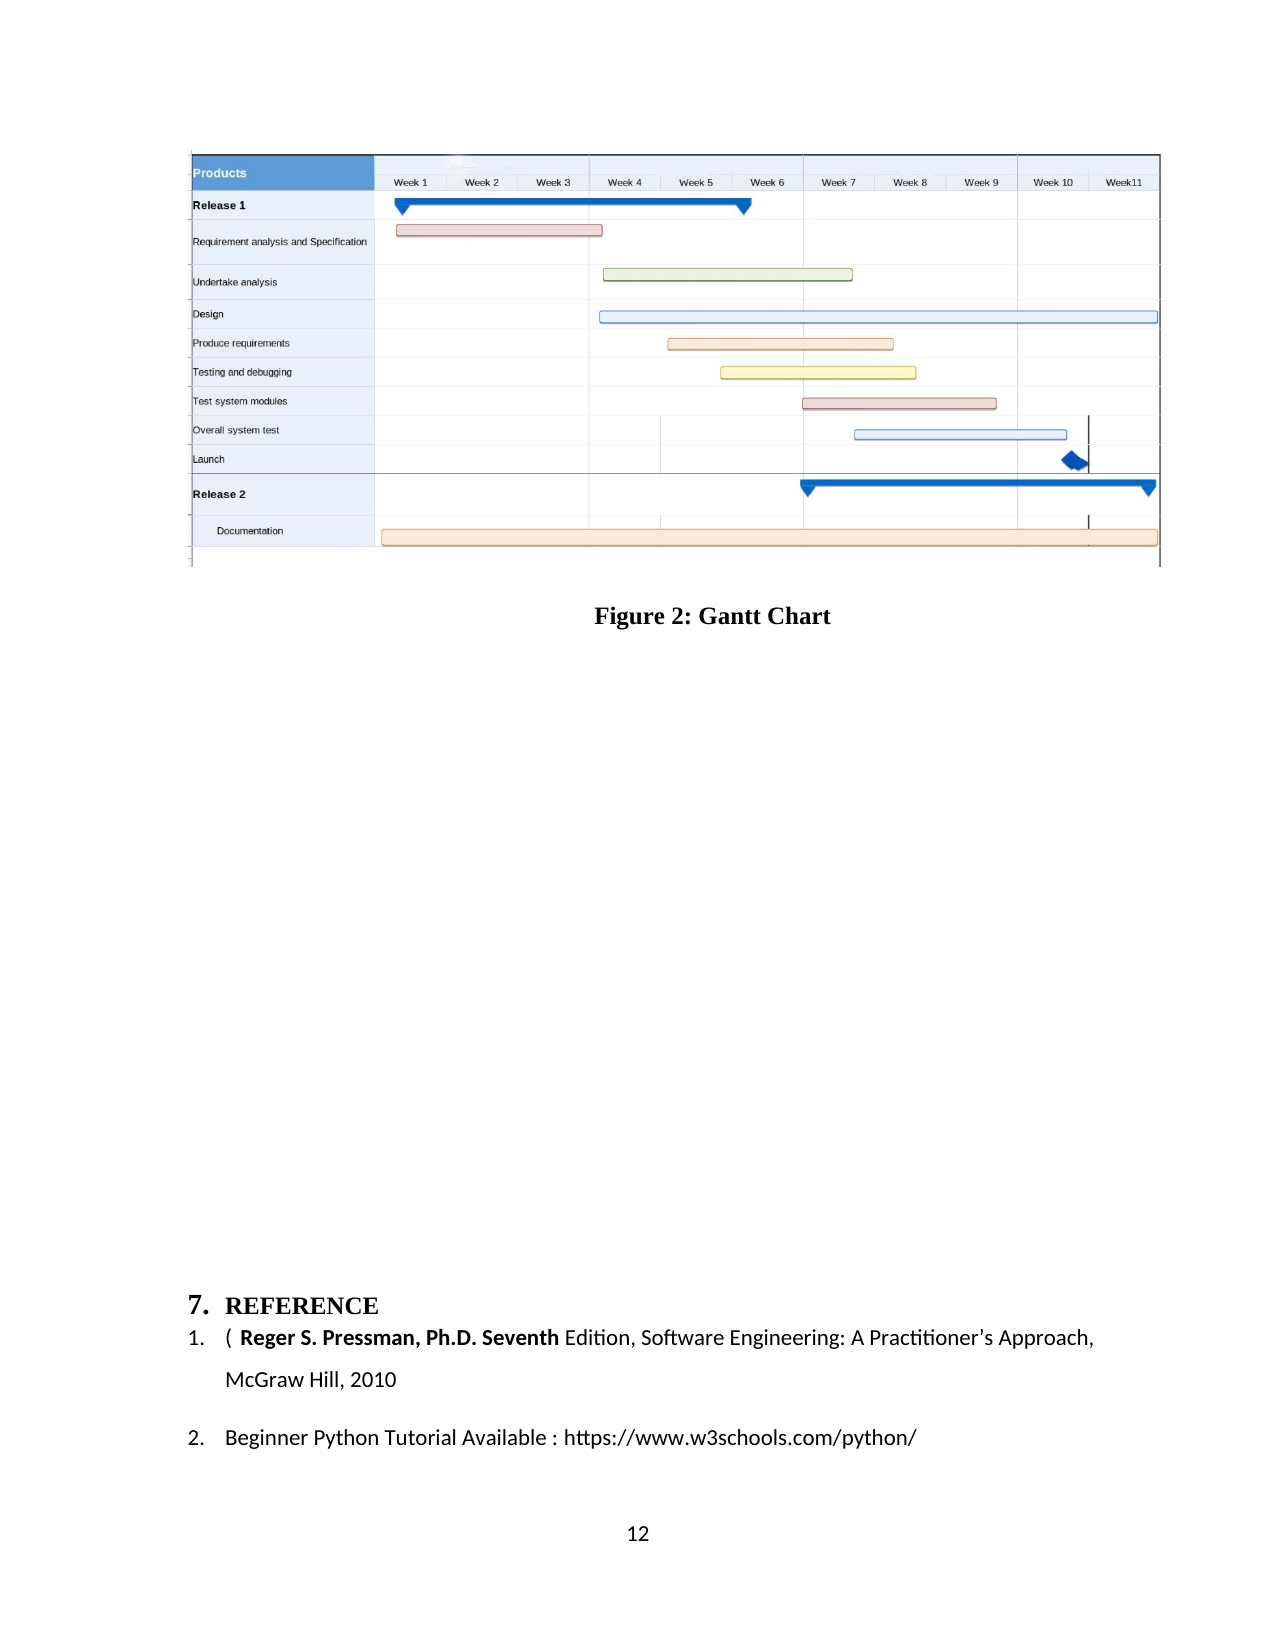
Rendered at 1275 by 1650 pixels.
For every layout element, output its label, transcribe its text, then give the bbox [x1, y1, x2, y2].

picture [187, 150, 1163, 567]
text Figure 2: Gantt Chart [300, 601, 1125, 630]
